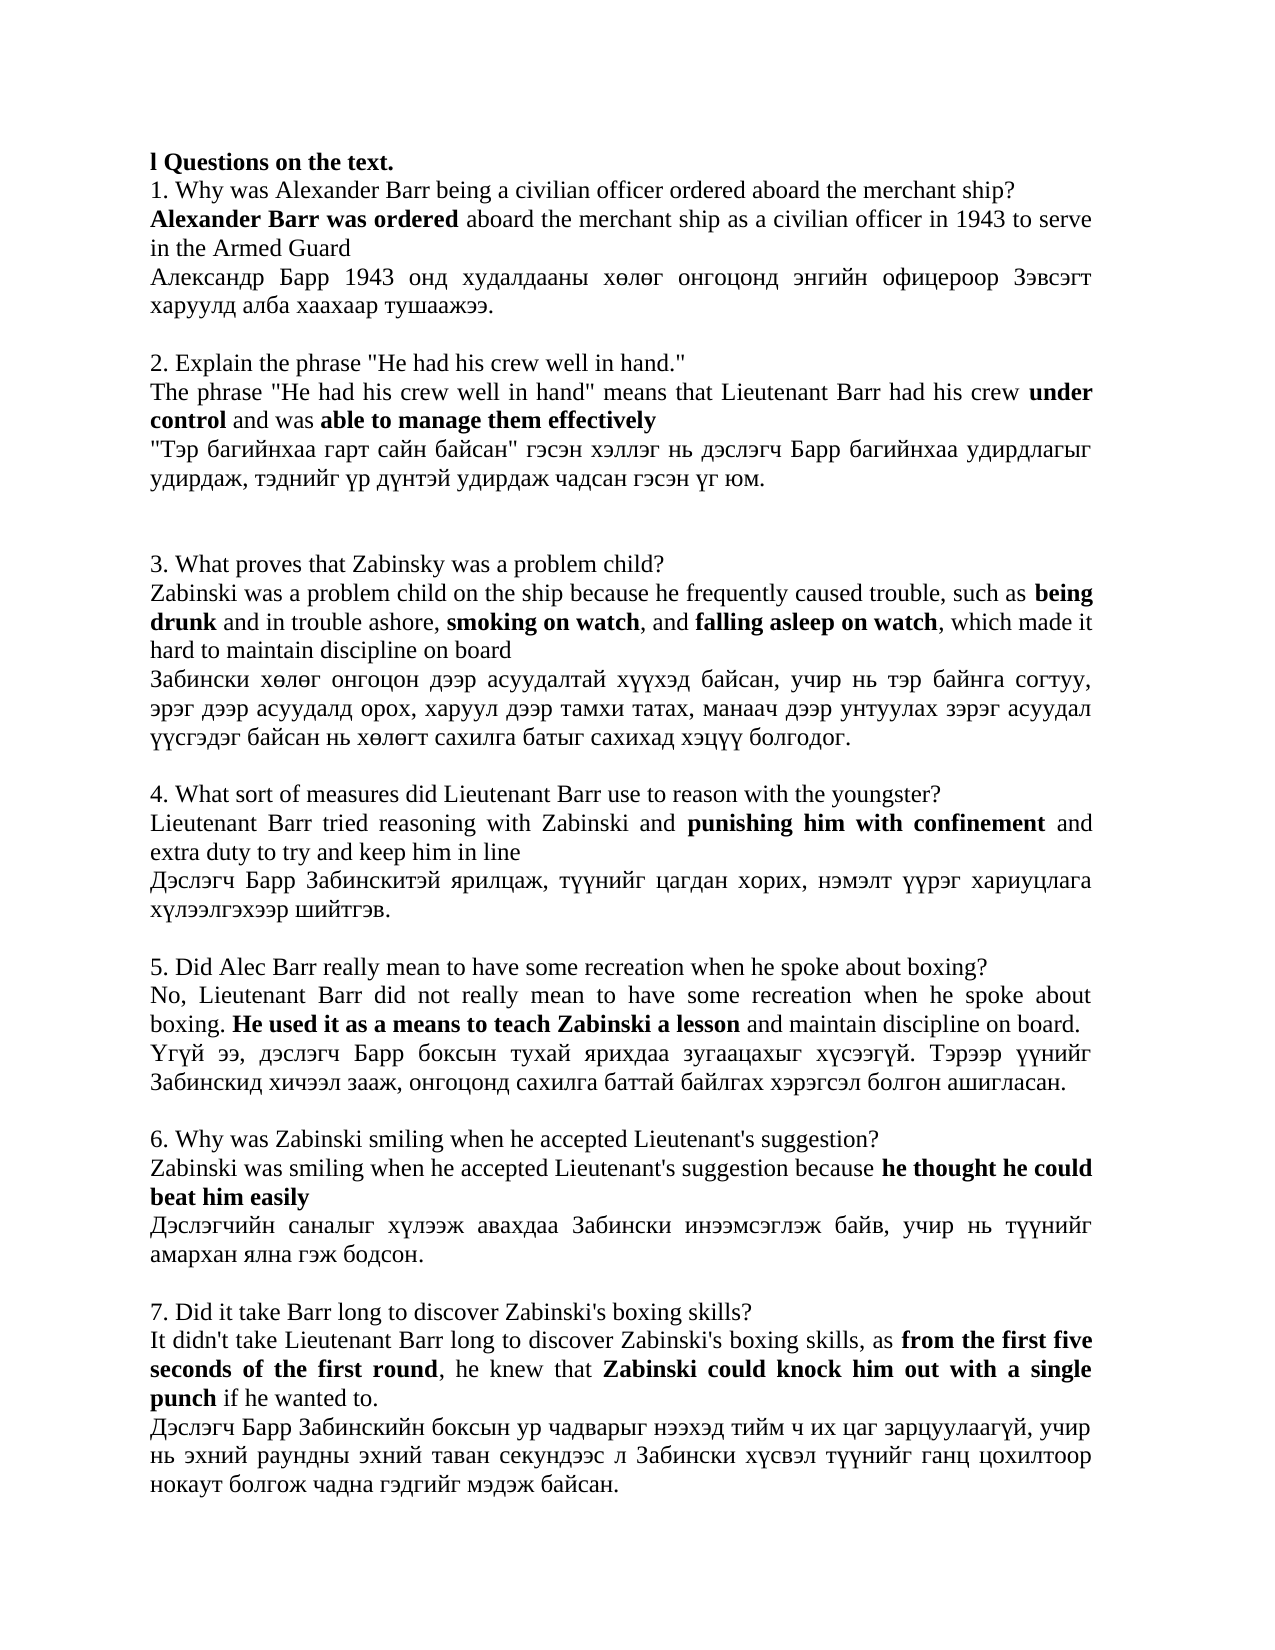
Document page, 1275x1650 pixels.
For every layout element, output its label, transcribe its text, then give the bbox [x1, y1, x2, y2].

text 7. Did it take Barr long to discover Zabinski's boxing skills? [150, 1297, 1093, 1326]
text "Тэр багийнхаа гарт сайн байсан" гэсэн хэллэг нь дэслэгч Барр багийнхаа удирдлагыг удирдаж, тэднийг үр дүнтэй удирдаж чадсан гэсэн үг юм. [150, 434, 1093, 492]
text It didn't take Lieutenant Barr long to discover Zabinski's boxing skills, as from the first five seconds of the first round, he knew that Zabinski could knock him out with a single punch if he wanted to. [150, 1326, 1093, 1412]
text 6. Why was Zabinski smiling when he accepted Lieutenant's suggestion? [150, 1124, 1093, 1153]
text 2. Explain the phrase "He had his crew well in hand." [150, 348, 1093, 377]
text Alexander Barr was ordered aboard the merchant ship as a civilian officer in 1943 to serve in the Armed Guard [150, 204, 1093, 262]
text Үгүй ээ, дэслэгч Барр боксын тухай ярихдаа зугаацахыг хүсээгүй. Тэрээр үүнийг Забинскид хичээл зааж, онгоцонд сахилга баттай байлгах хэрэгсэл болгон ашигласан. [150, 1038, 1093, 1096]
text Дэслэгч Барр Забинскийн боксын ур чадварыг нээхэд тийм ч их цаг зарцуулаагүй, учир нь эхний раундны эхний таван секундээс л Забински хүсвэл түүнийг ганц цохилтоор нокаут болгож чадна гэдгийг мэдэж байсан. [150, 1412, 1093, 1498]
text Забински хөлөг онгоцон дээр асуудалтай хүүхэд байсан, учир нь тэр байнга согтуу, эрэг дээр асуудалд орох, харуул дээр тамхи татах, манаач дээр унтуулах зэрэг асуудал үүсгэдэг байсан нь хөлөгт сахилга батыг сахихад хэцүү болгодог. [150, 664, 1093, 751]
text Zabinski was a problem child on the ship because he frequently caused trouble, such as being drunk and in trouble ashore, smoking on watch, and falling asleep on watch, which made it hard to maintain discipline on board [150, 578, 1093, 664]
text 1. Why was Alexander Barr being a civilian officer ordered aboard the merchant ship? [150, 176, 1093, 204]
text Александр Барр 1943 онд худалдааны хөлөг онгоцонд энгийн офицероор Зэвсэгт харуулд алба хаахаар тушаажээ. [150, 262, 1093, 319]
text 5. Did Alec Barr really mean to have some recreation when he spoke about boxing? [150, 952, 1093, 981]
text 3. What proves that Zabinsky was a problem child? [150, 549, 1093, 578]
text Дэслэгчийн саналыг хүлээж авахдаа Забински инээмсэглэж байв, учир нь түүнийг амархан ялна гэж бодсон. [150, 1211, 1093, 1268]
text No, Lieutenant Barr did not really mean to have some recreation when he spoke about boxing. He used it as a means to teach Zabinski a lesson and maintain discipline on board. [150, 981, 1093, 1038]
text l Questions on the text. [150, 147, 1093, 176]
text Дэслэгч Барр Забинскитэй ярилцаж, түүнийг цагдан хорих, нэмэлт үүрэг хариуцлага хүлээлгэхээр шийтгэв. [150, 866, 1093, 923]
text Zabinski was smiling when he accepted Lieutenant's suggestion because he thought he could beat him easily [150, 1153, 1093, 1211]
text The phrase "He had his crew well in hand" means that Lieutenant Barr had his crew under control and was able to manage them effectively [150, 377, 1093, 434]
text Lieutenant Barr tried reasoning with Zabinski and punishing him with confinement and extra duty to try and keep him in line [150, 808, 1093, 866]
text 4. What sort of measures did Lieutenant Barr use to reason with the youngster? [150, 779, 1093, 808]
